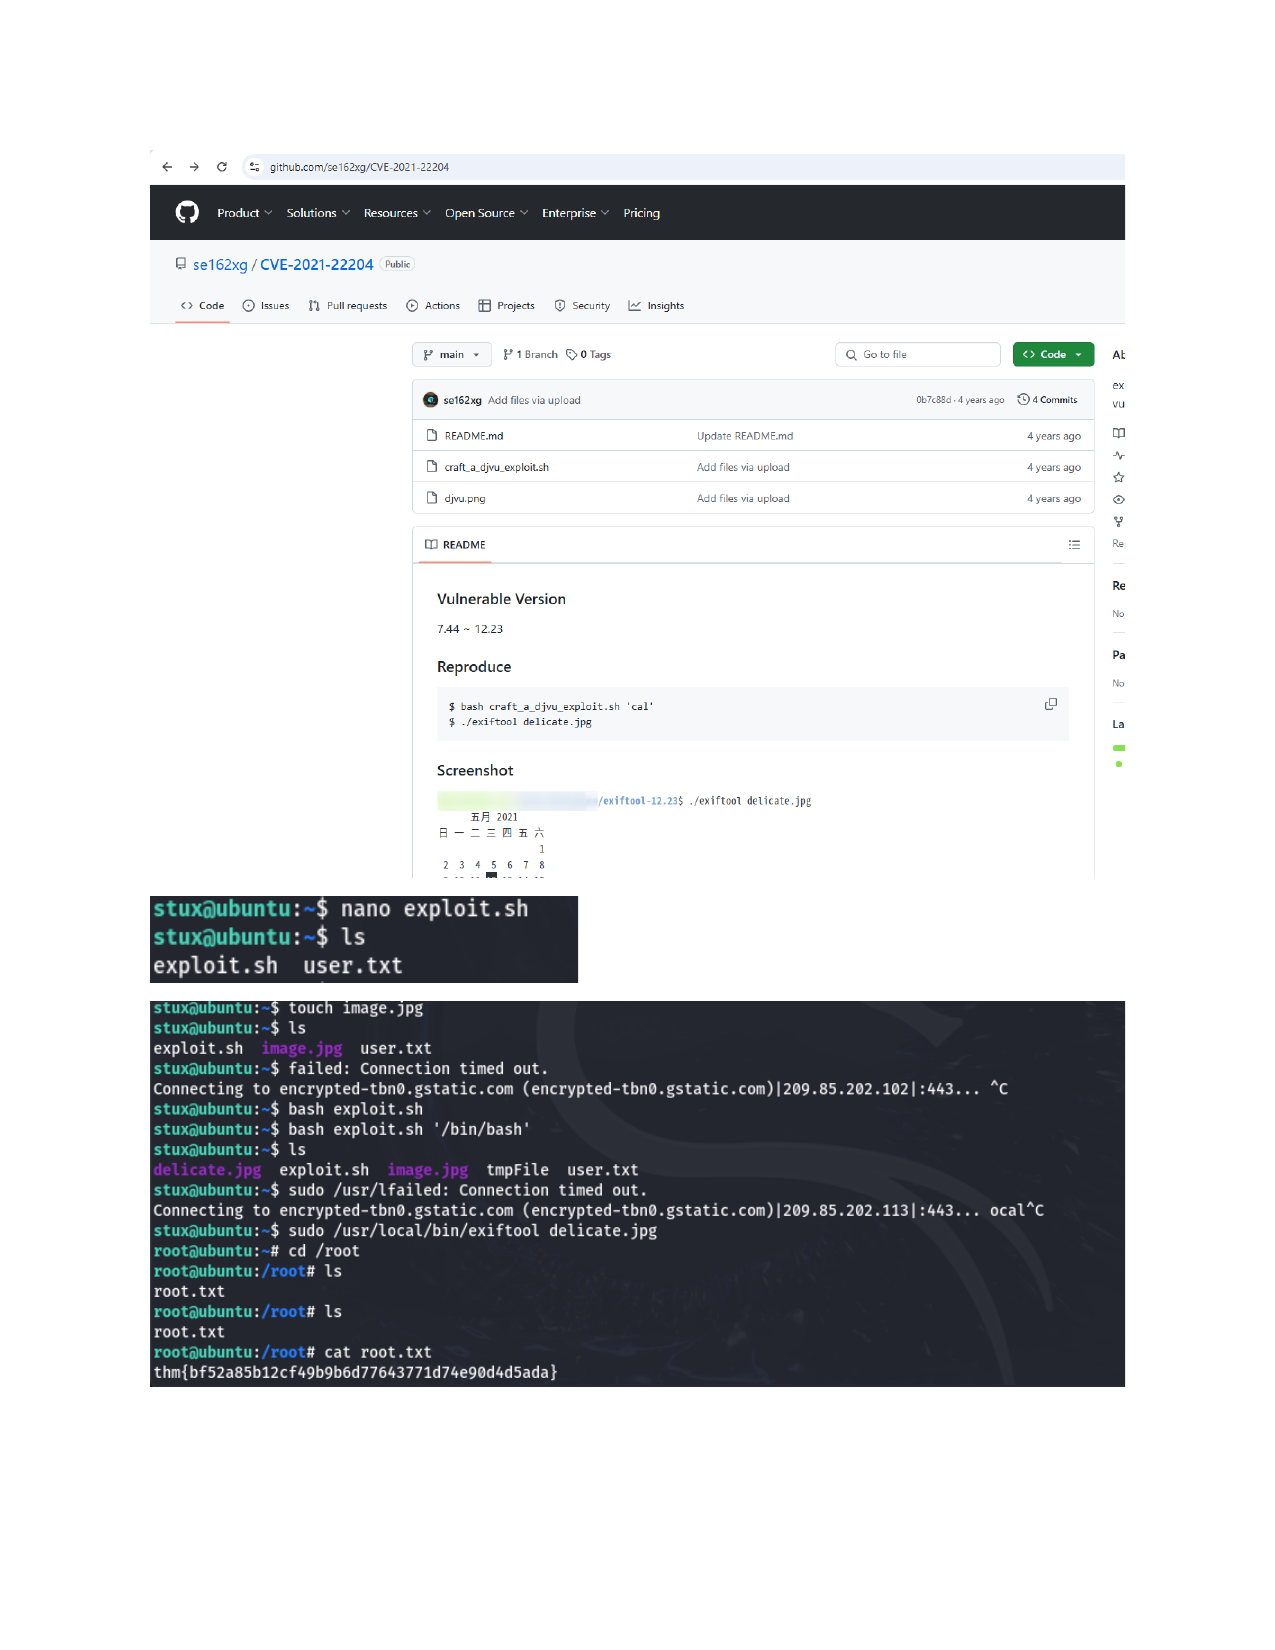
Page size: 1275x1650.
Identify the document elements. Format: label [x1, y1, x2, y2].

picture [150, 896, 579, 983]
picture [150, 150, 1125, 878]
picture [150, 1001, 1125, 1387]
